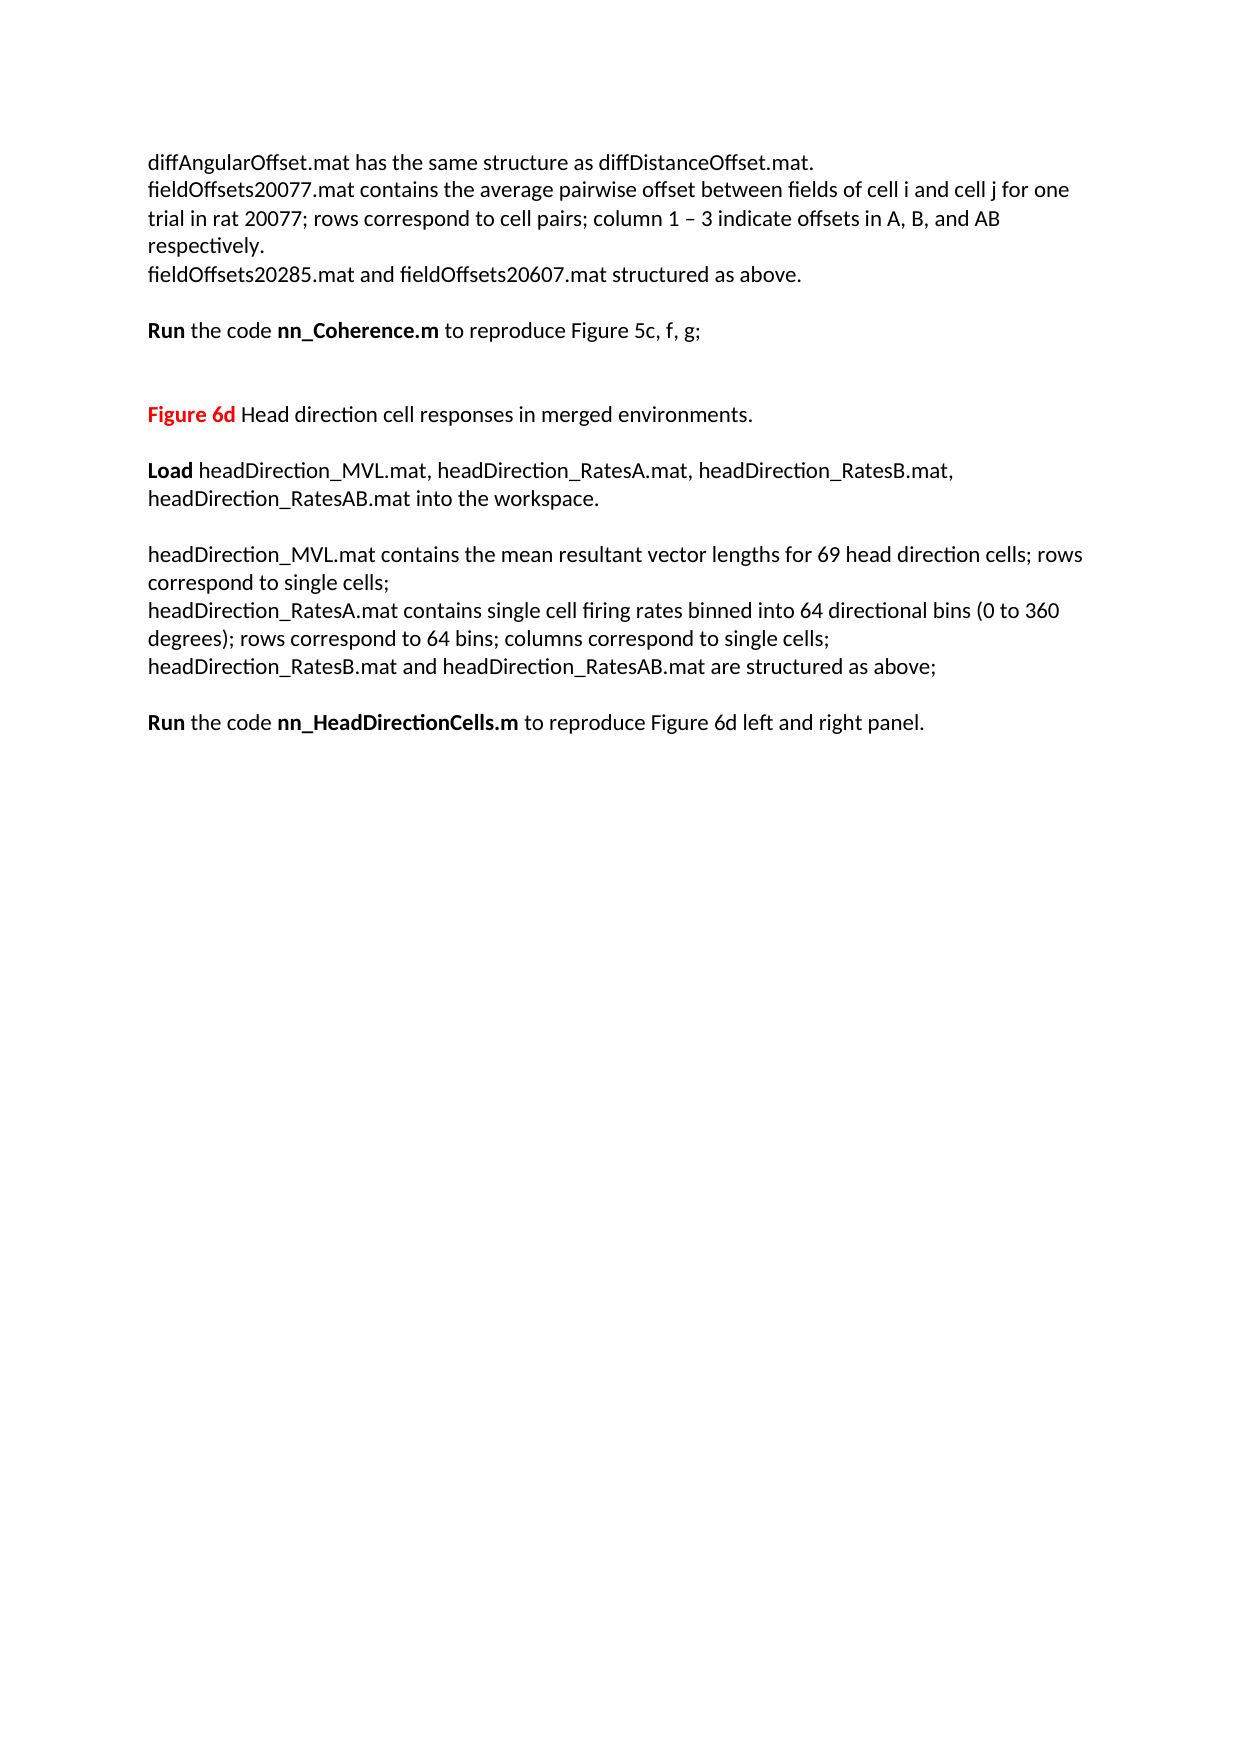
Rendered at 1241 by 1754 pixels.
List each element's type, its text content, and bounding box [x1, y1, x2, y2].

text Load headDirection_MVL.mat, headDirection_RatesA.mat, headDirection_RatesB.mat, headDirection_RatesAB.mat into the workspace. [148, 456, 1093, 512]
text Run the code nn_Coherence.m to reproduce Figure 5c, f, g; [148, 316, 1093, 344]
text headDirection_RatesB.mat and headDirection_RatesAB.mat are structured as above; [148, 652, 1093, 680]
text Figure 6d Head direction cell responses in merged environments. [148, 400, 1093, 428]
text headDirection_RatesA.mat contains single cell firing rates binned into 64 directional bins (0 to 360 degrees); rows correspond to 64 bins; columns correspond to single cells; [148, 596, 1093, 652]
text Run the code nn_HeadDirectionCells.m to reproduce Figure 6d left and right panel. [148, 708, 1093, 736]
text diffAngularOffset.mat has the same structure as diffDistanceOffset.mat. [148, 148, 1093, 176]
text headDirection_MVL.mat contains the mean resultant vector lengths for 69 head direction cells; rows correspond to single cells; [148, 540, 1093, 596]
text fieldOffsets20077.mat contains the average pairwise offset between fields of cell i and cell j for one trial in rat 20077; rows correspond to cell pairs; column 1 – 3 indicate offsets in A, B, and AB respectively. [148, 176, 1093, 260]
text fieldOffsets20285.mat and fieldOffsets20607.mat structured as above. [148, 260, 1093, 288]
